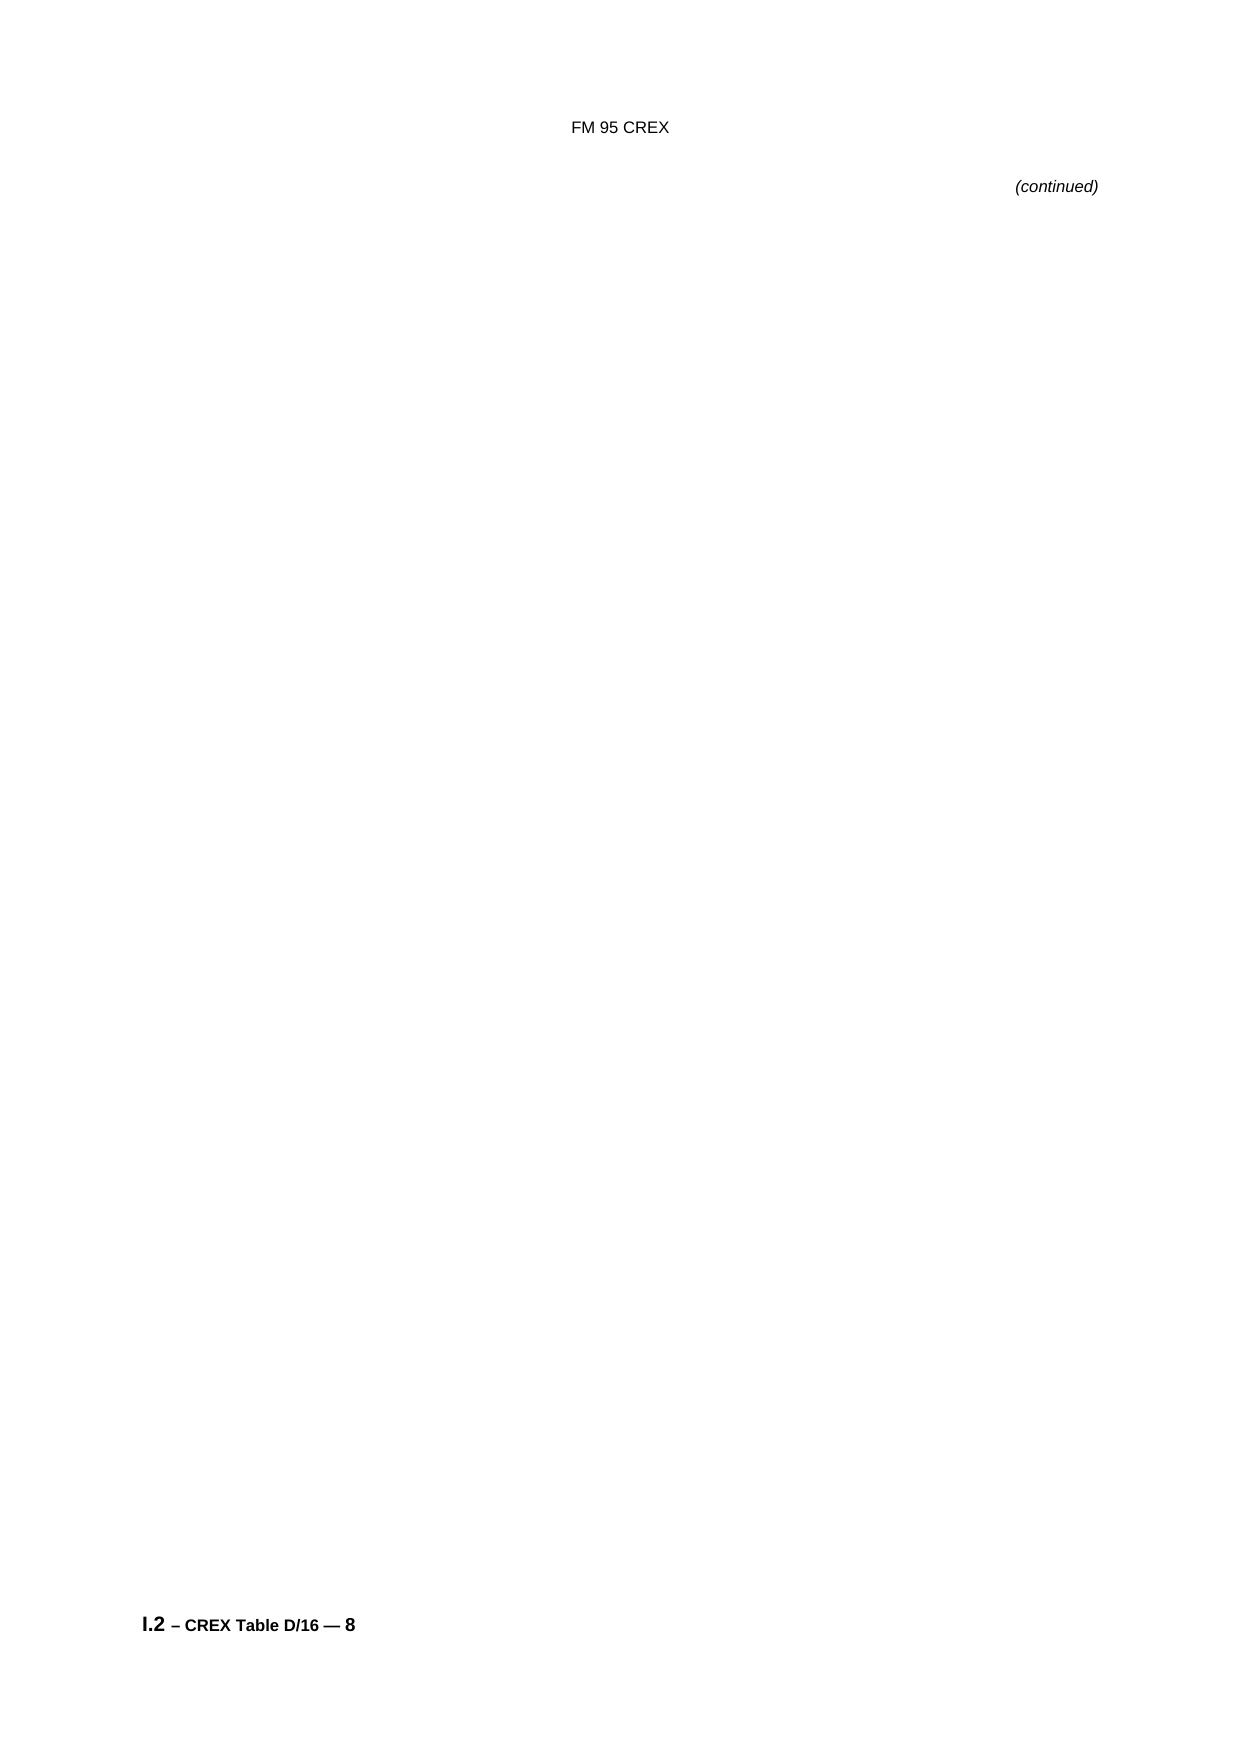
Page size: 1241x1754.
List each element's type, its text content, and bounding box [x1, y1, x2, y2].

text (continued) [142, 177, 1098, 196]
